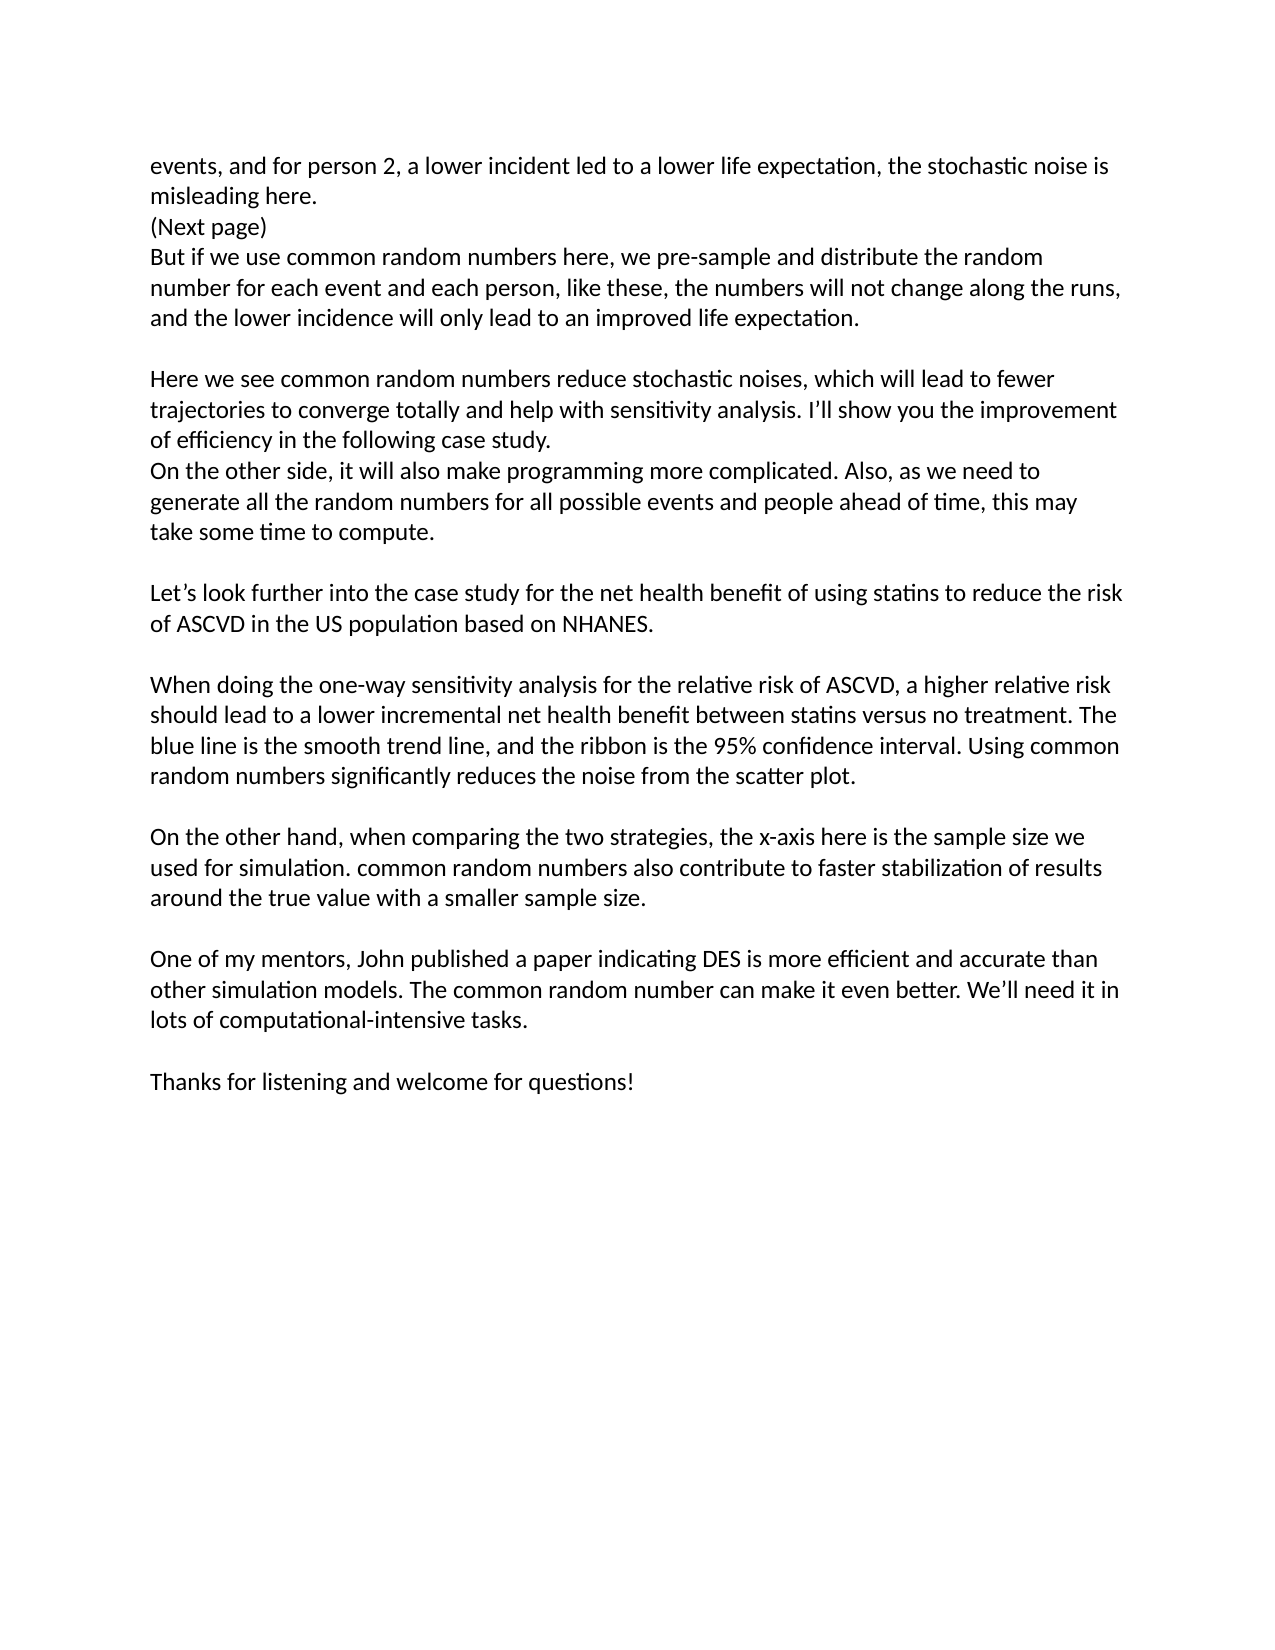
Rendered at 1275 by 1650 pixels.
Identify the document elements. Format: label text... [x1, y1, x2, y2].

text But if we use common random numbers here, we pre-sample and distribute the random number for each event and each person, like these, the numbers will not change along the runs, and the lower incidence will only lead to an improved life expectation. [150, 242, 1125, 333]
text Thanks for listening and welcome for questions! [150, 1066, 1125, 1096]
text On the other side, it will also make programming more complicated. Also, as we need to generate all the random numbers for all possible events and people ahead of time, this may take some time to compute. [150, 455, 1125, 547]
text One of my mentors, John published a paper indicating DES is more efficient and accurate than other simulation models. The common random number can make it even better. We’ll need it in lots of computational-intensive tasks. [150, 943, 1125, 1035]
text Here we see common random numbers reduce stochastic noises, which will lead to fewer trajectories to converge totally and help with sensitivity analysis. I’ll show you the improvement of efficiency in the following case study. [150, 364, 1125, 455]
text On the other hand, when comparing the two strategies, the x-axis here is the sample size we used for simulation. common random numbers also contribute to faster stabilization of results around the true value with a smaller sample size. [150, 821, 1125, 913]
text When doing the one-way sensitivity analysis for the relative risk of ASCVD, a higher relative risk should lead to a lower incremental net health benefit between statins versus no treatment. The blue line is the smooth trend line, and the ribbon is the 95% confidence interval. Using common random numbers significantly reduces the noise from the scatter plot. [150, 669, 1125, 791]
text (Next page) [150, 211, 1125, 242]
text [150, 150, 1125, 211]
text Let’s look further into the case study for the net health benefit of using statins to reduce the risk of ASCVD in the US population based on NHANES. [150, 577, 1125, 638]
